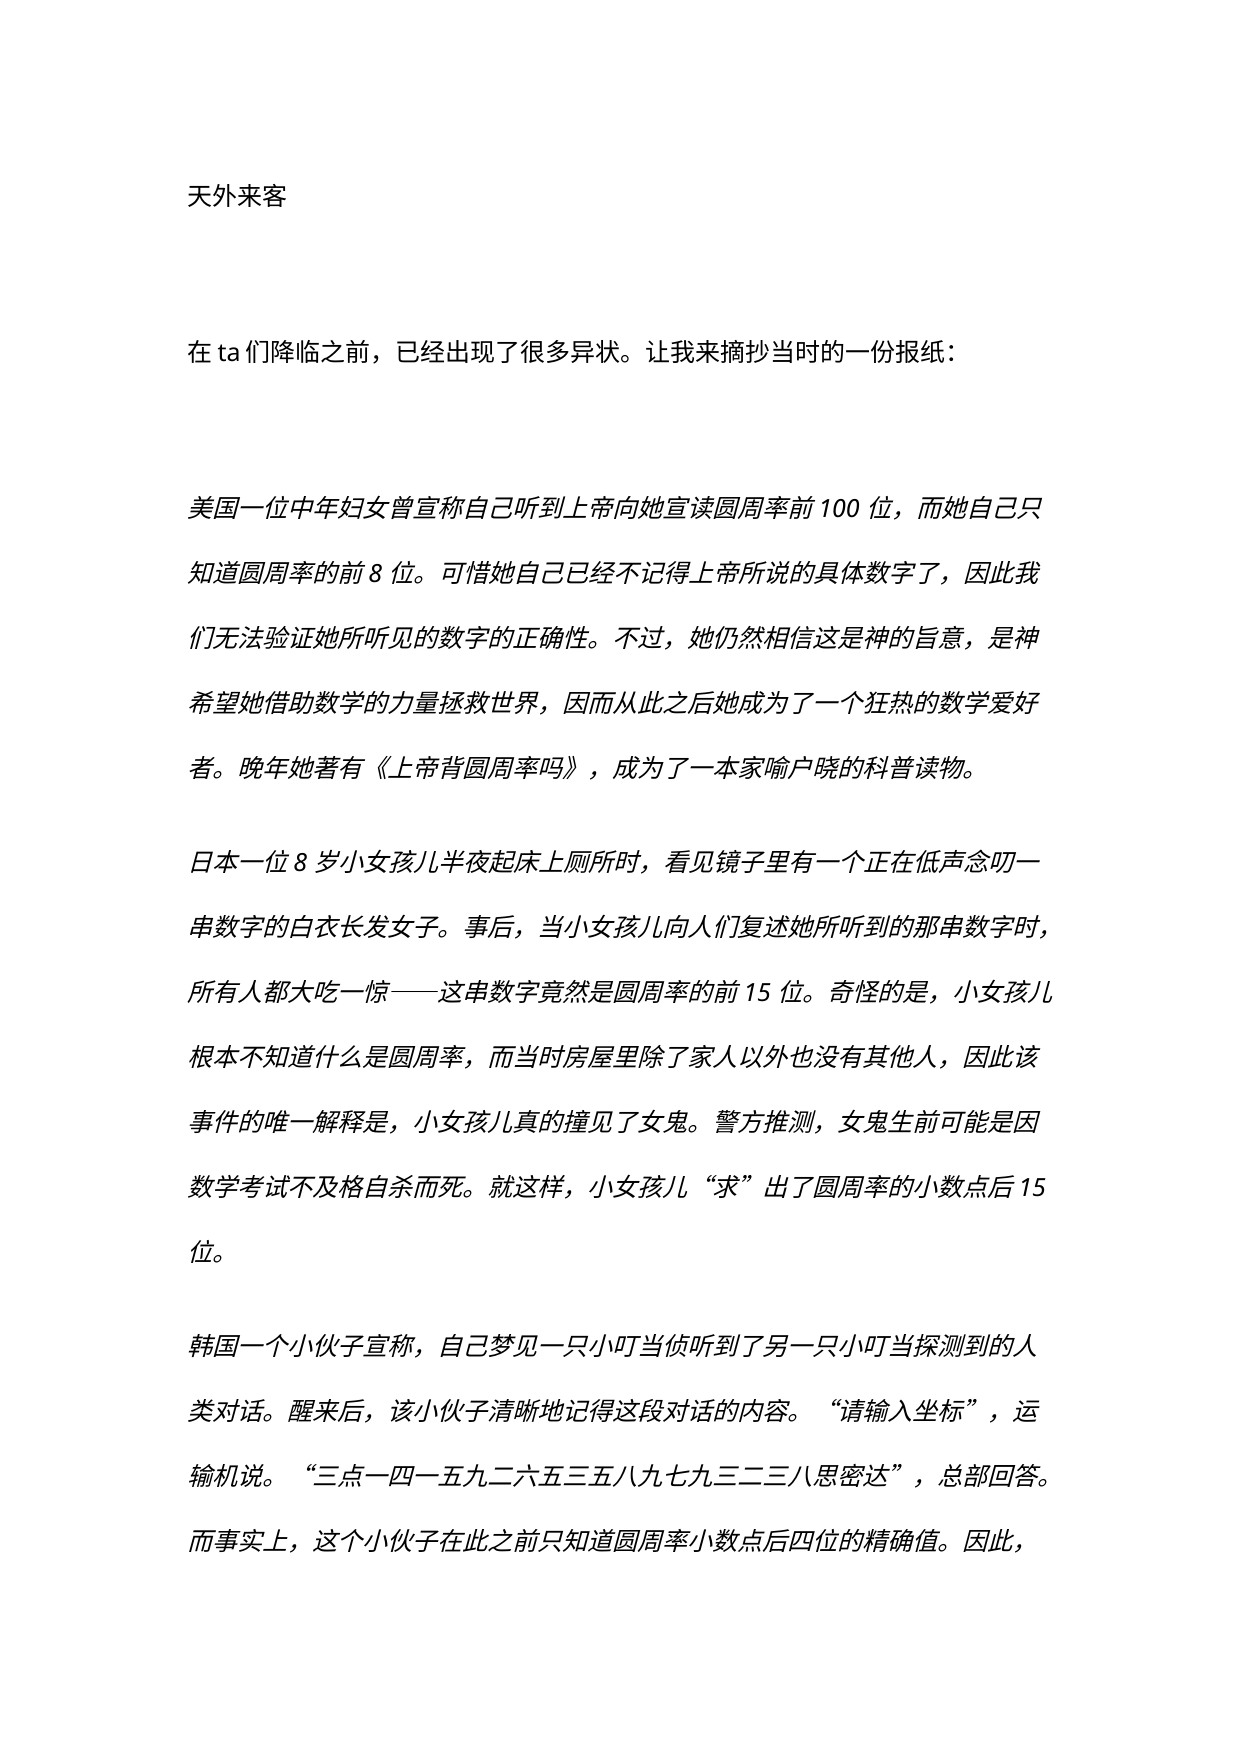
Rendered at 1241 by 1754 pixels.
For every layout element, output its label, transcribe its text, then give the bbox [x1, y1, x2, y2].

text 天外来客 [187, 162, 1053, 227]
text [187, 1312, 1053, 1572]
text 美国一位中年妇女曾宣称自己听到上帝向她宣读圆周率前 100 位，而她自己只知道圆周率的前 8 位。可惜她自己已经不记得上帝所说的具体数字了，因此我们无法验证她所听见的数字的正确性。不过，她仍然相信这是神的旨意，是神希望她借助数学的力量拯救世界，因而从此之后她成为了一个狂热的数学爱好者。晚年她著有《上帝背圆周率吗》，成为了一本家喻户晓的科普读物。 [187, 474, 1053, 799]
text 日本一位 8 岁小女孩儿半夜起床上厕所时，看见镜子里有一个正在低声念叨一串数字的白衣长发女子。事后，当小女孩儿向人们复述她所听到的那串数字时，所有人都大吃一惊——这串数字竟然是圆周率的前 15 位。奇怪的是，小女孩儿根本不知道什么是圆周率，而当时房屋里除了家人以外也没有其他人，因此该事件的唯一解释是，小女孩儿真的撞见了女鬼。警方推测，女鬼生前可能是因数学考试不及格自杀而死。就这样，小女孩儿“求”出了圆周率的小数点后 15 位。 [187, 828, 1053, 1283]
text 在ta们降临之前，已经出现了很多异状。让我来摘抄当时的一份报纸： [187, 318, 1053, 383]
